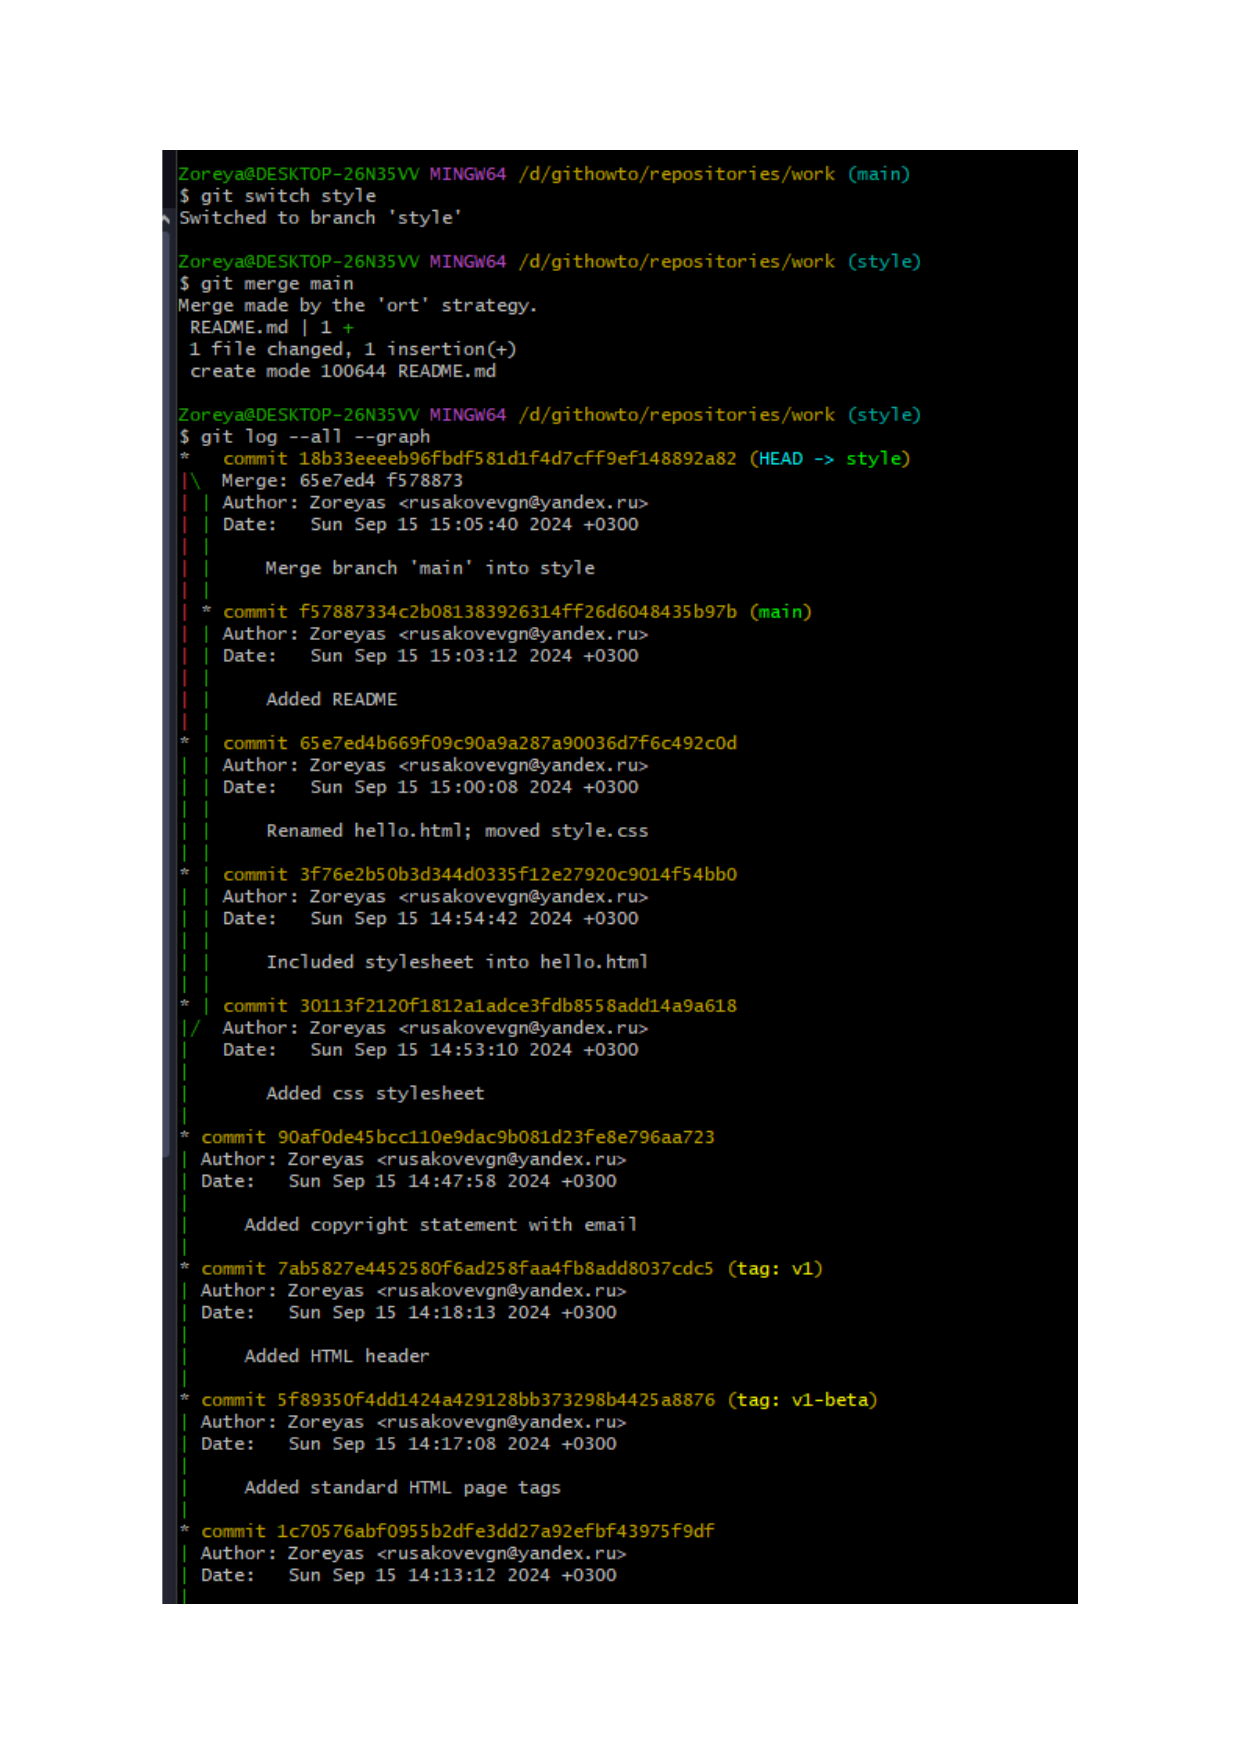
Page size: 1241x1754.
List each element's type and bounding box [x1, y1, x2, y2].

picture [162, 150, 1078, 1604]
